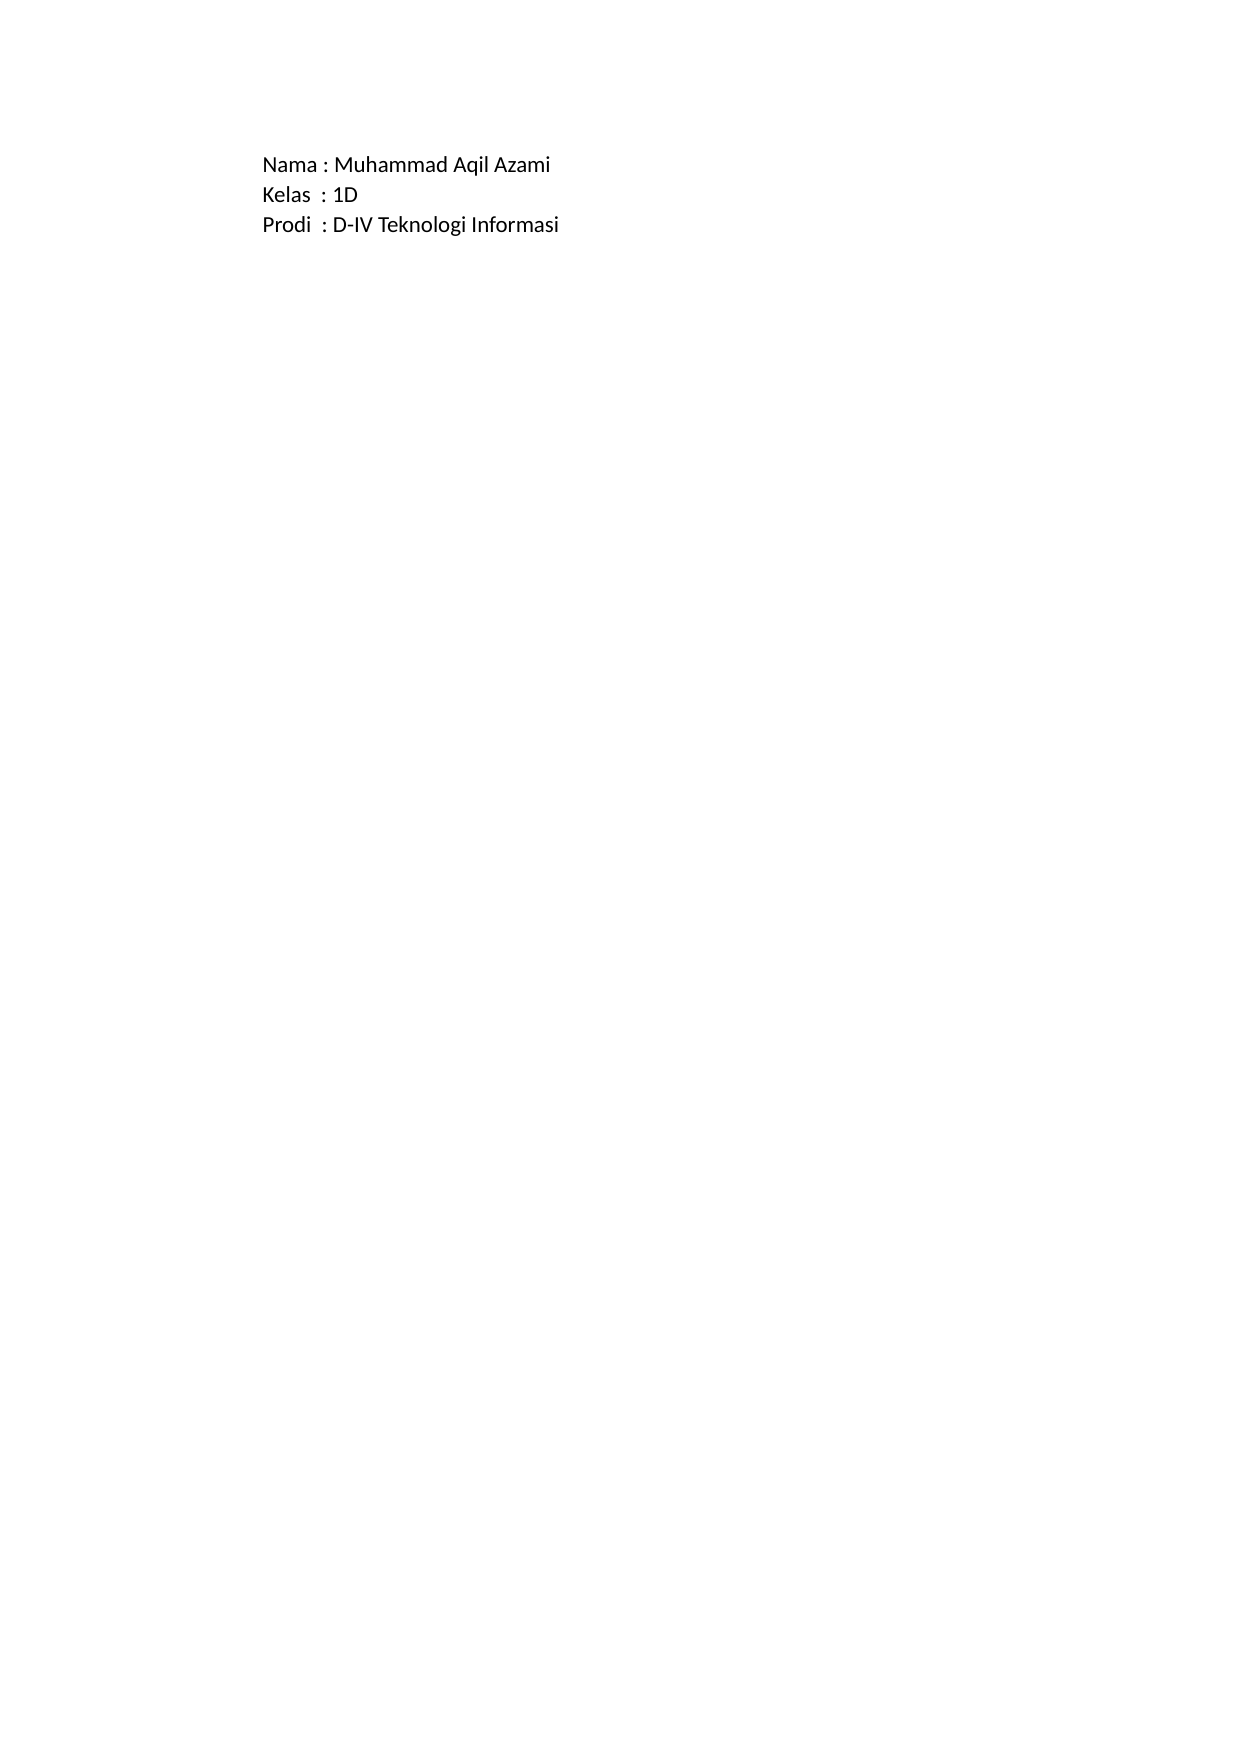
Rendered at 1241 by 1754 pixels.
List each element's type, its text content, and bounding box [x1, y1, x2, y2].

list Prodi : D-IV Teknologi Informasi [262, 210, 1090, 238]
list Kelas : 1D [262, 180, 1090, 208]
list Nama : Muhammad Aqil Azami [262, 150, 1090, 178]
